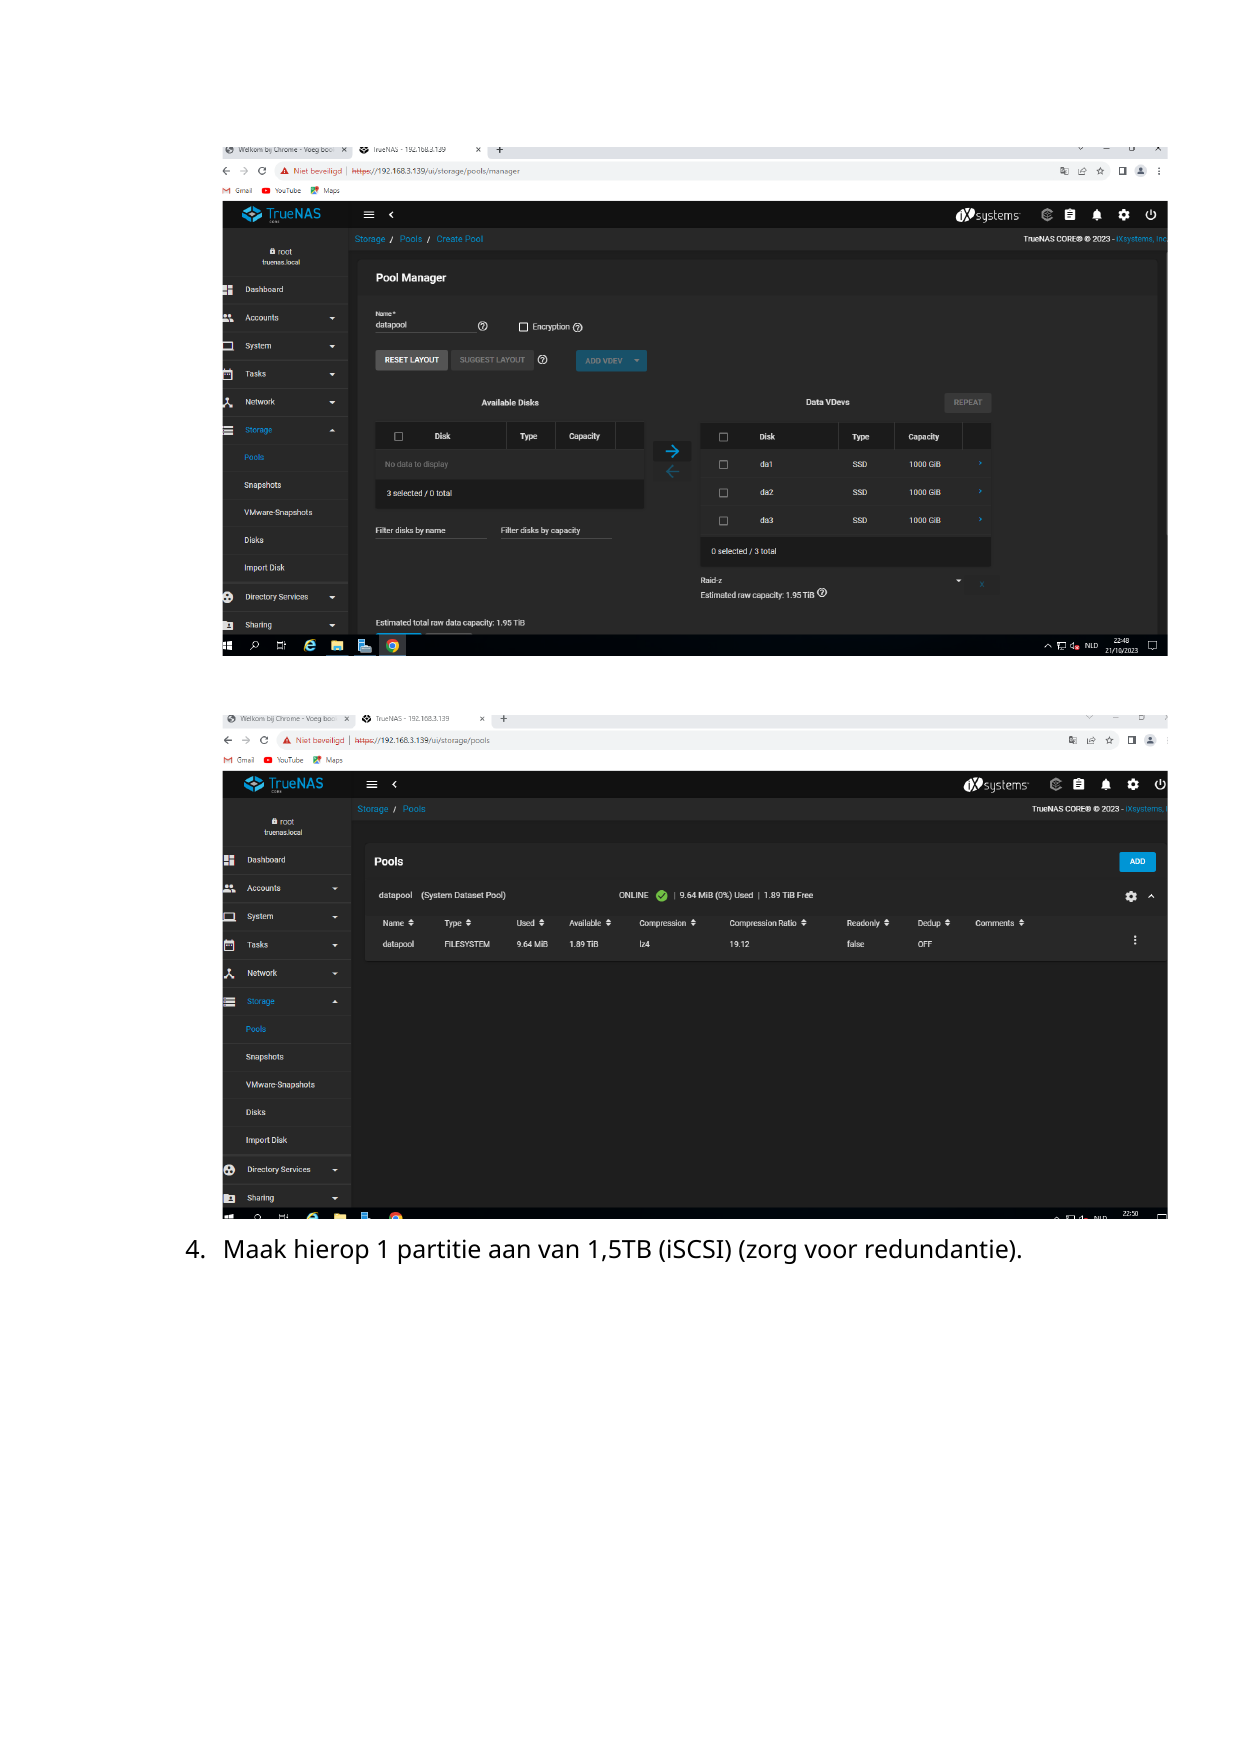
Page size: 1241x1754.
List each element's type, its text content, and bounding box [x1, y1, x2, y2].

list Maak hierop 1 partitie aan van 1,5TB (iSCSI) (zorg voor redundantie). [185, 1231, 1093, 1265]
picture [222, 715, 1168, 1219]
picture [222, 147, 1168, 656]
